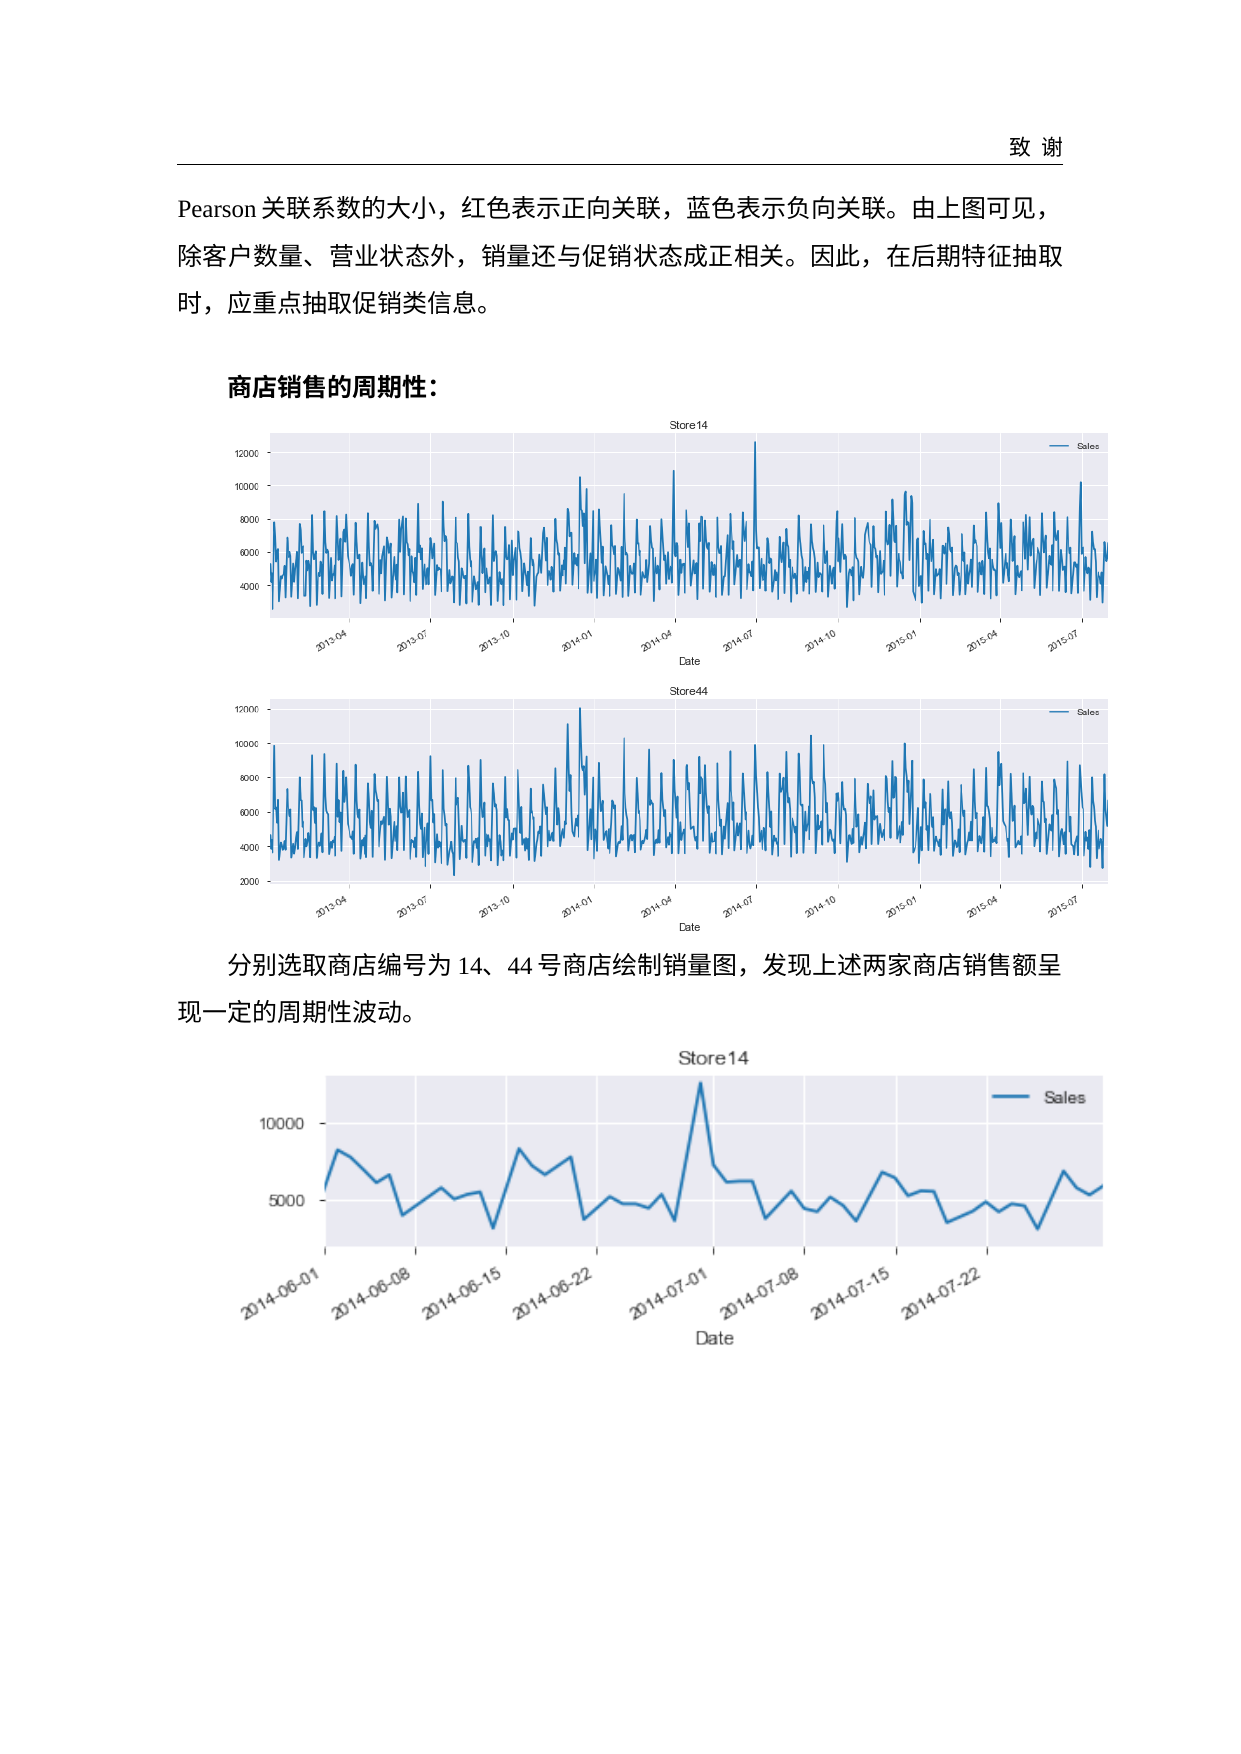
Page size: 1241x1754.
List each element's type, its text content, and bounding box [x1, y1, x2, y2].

text 商店销售的周期性： [177, 367, 1063, 404]
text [177, 189, 1063, 319]
picture [227, 1040, 1113, 1361]
text 分别选取商店编号为14、44号商店绘制销量图，发现上述两家商店销售额呈现一定的周期性波动。 [177, 946, 1063, 1029]
picture [227, 680, 1113, 938]
picture [227, 414, 1113, 672]
